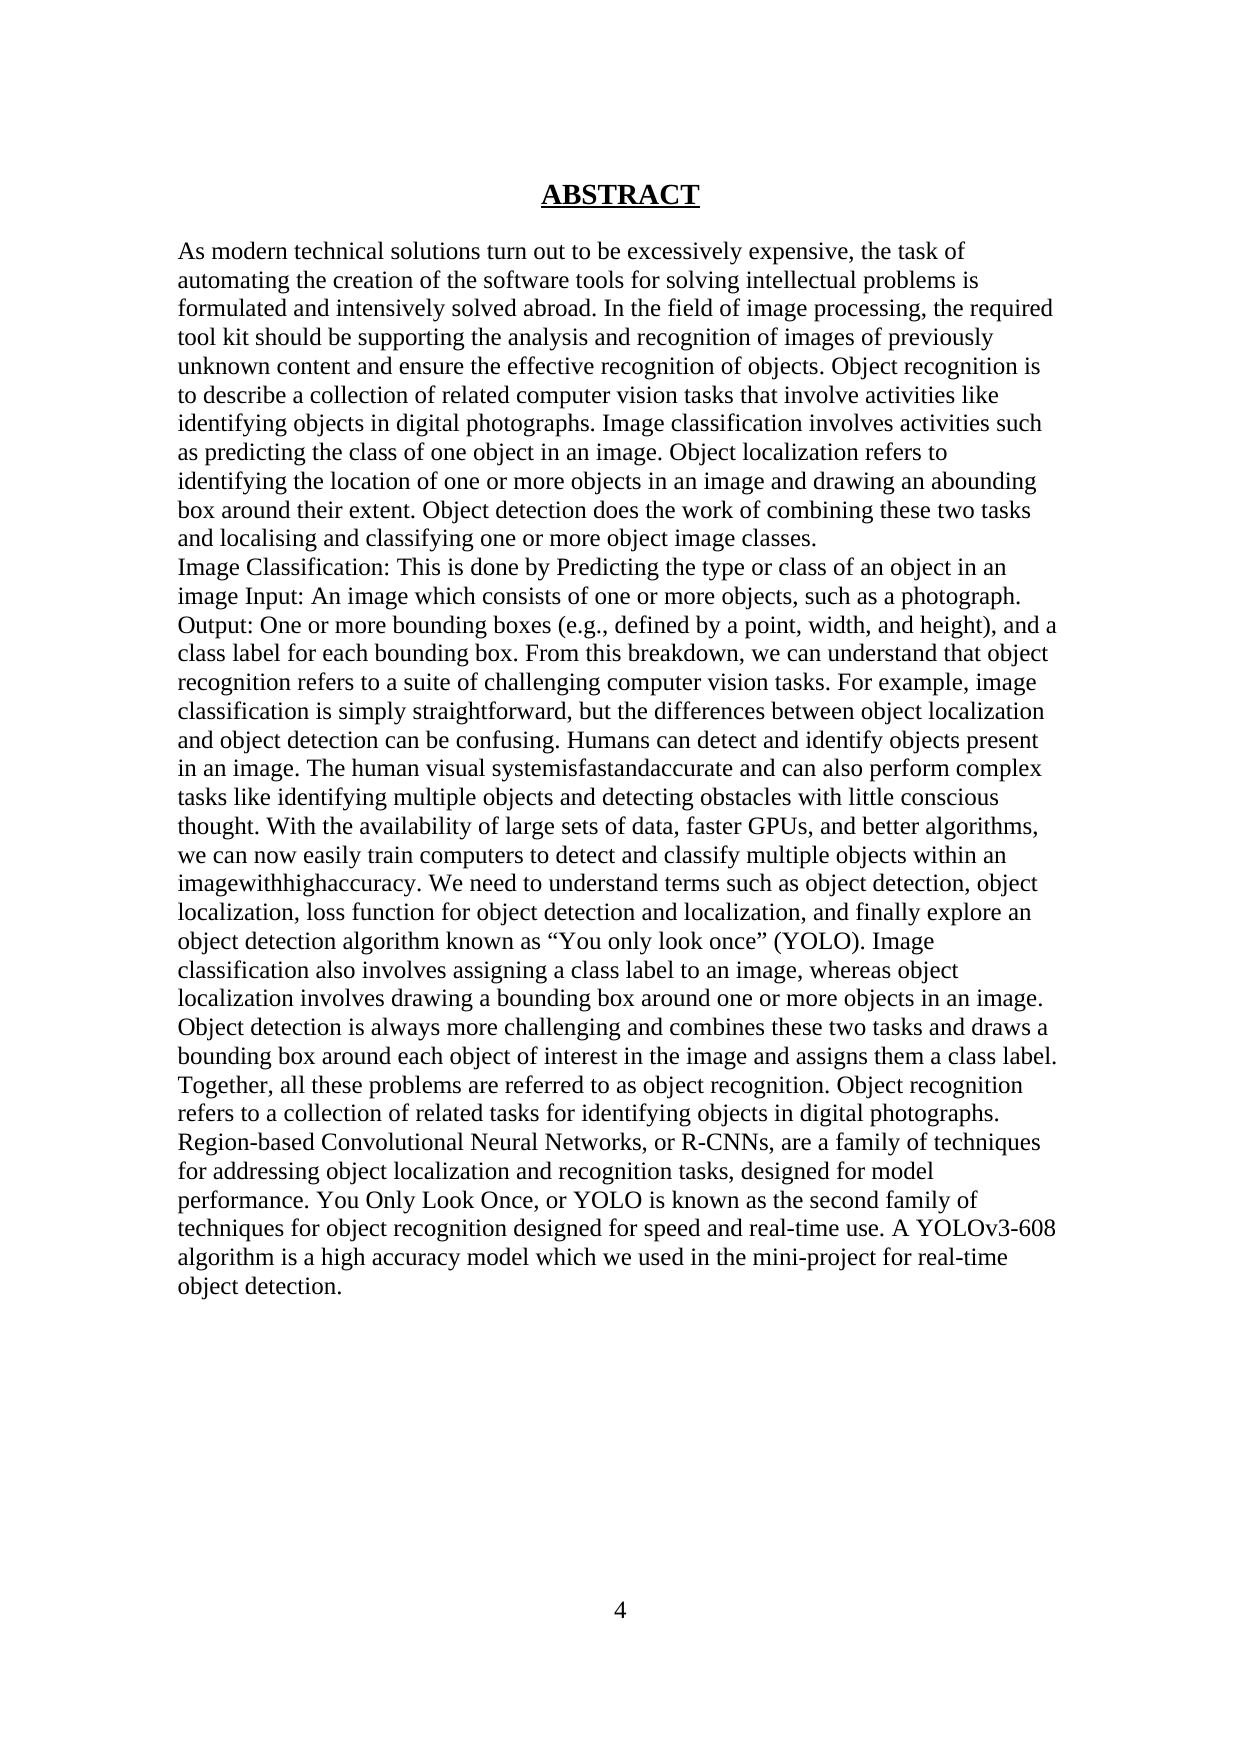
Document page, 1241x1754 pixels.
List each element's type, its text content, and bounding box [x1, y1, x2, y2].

text ABSTRACT [177, 177, 1063, 211]
text Image Classification: This is done by Predicting the type or class of an object in an image Input: An image which consists of one or more objects, such as a photograph. Output: One or more bounding boxes (e.g., defined by a point, width, and height), and a class label for each bounding box. From this breakdown, we can understand that object recognition refers to a suite of challenging computer vision tasks. For example, image classification is simply straightforward, but the differences between object localization and object detection can be confusing. Humans can detect and identify objects present in an image. The human visual systemisfastandaccurate and can also perform complex tasks like identifying multiple objects and detecting obstacles with little conscious thought. With the availability of large sets of data, faster GPUs, and better algorithms, we can now easily train computers to detect and classify multiple objects within an imagewithhighaccuracy. We need to understand terms such as object detection, object localization, loss function for object detection and localization, and finally explore an object detection algorithm known as “You only look once” (YOLO). Image classification also involves assigning a class label to an image, whereas object localization involves drawing a bounding box around one or more objects in an image. Object detection is always more challenging and combines these two tasks and draws a bounding box around each object of interest in the image and assigns them a class label. Together, all these problems are referred to as object recognition. Object recognition refers to a collection of related tasks for identifying objects in digital photographs. Region-based Convolutional Neural Networks, or R-CNNs, are a family of techniques for addressing object localization and recognition tasks, designed for model performance. You Only Look Once, or YOLO is known as the second family of techniques for object recognition designed for speed and real-time use. A YOLOv3-608 algorithm is a high accuracy model which we used in the mini-project for real-time object detection. [177, 552, 1063, 1300]
text As modern technical solutions turn out to be excessively expensive, the task of automating the creation of the software tools for solving intellectual problems is formulated and intensively solved abroad. In the field of image processing, the required tool kit should be supporting the analysis and recognition of images of previously unknown content and ensure the effective recognition of objects. Object recognition is to describe a collection of related computer vision tasks that involve activities like identifying objects in digital photographs. Image classification involves activities such as predicting the class of one object in an image. Object localization refers to identifying the location of one or more objects in an image and drawing an abounding box around their extent. Object detection does the work of combining these two tasks and localising and classifying one or more object image classes. [177, 236, 1063, 552]
